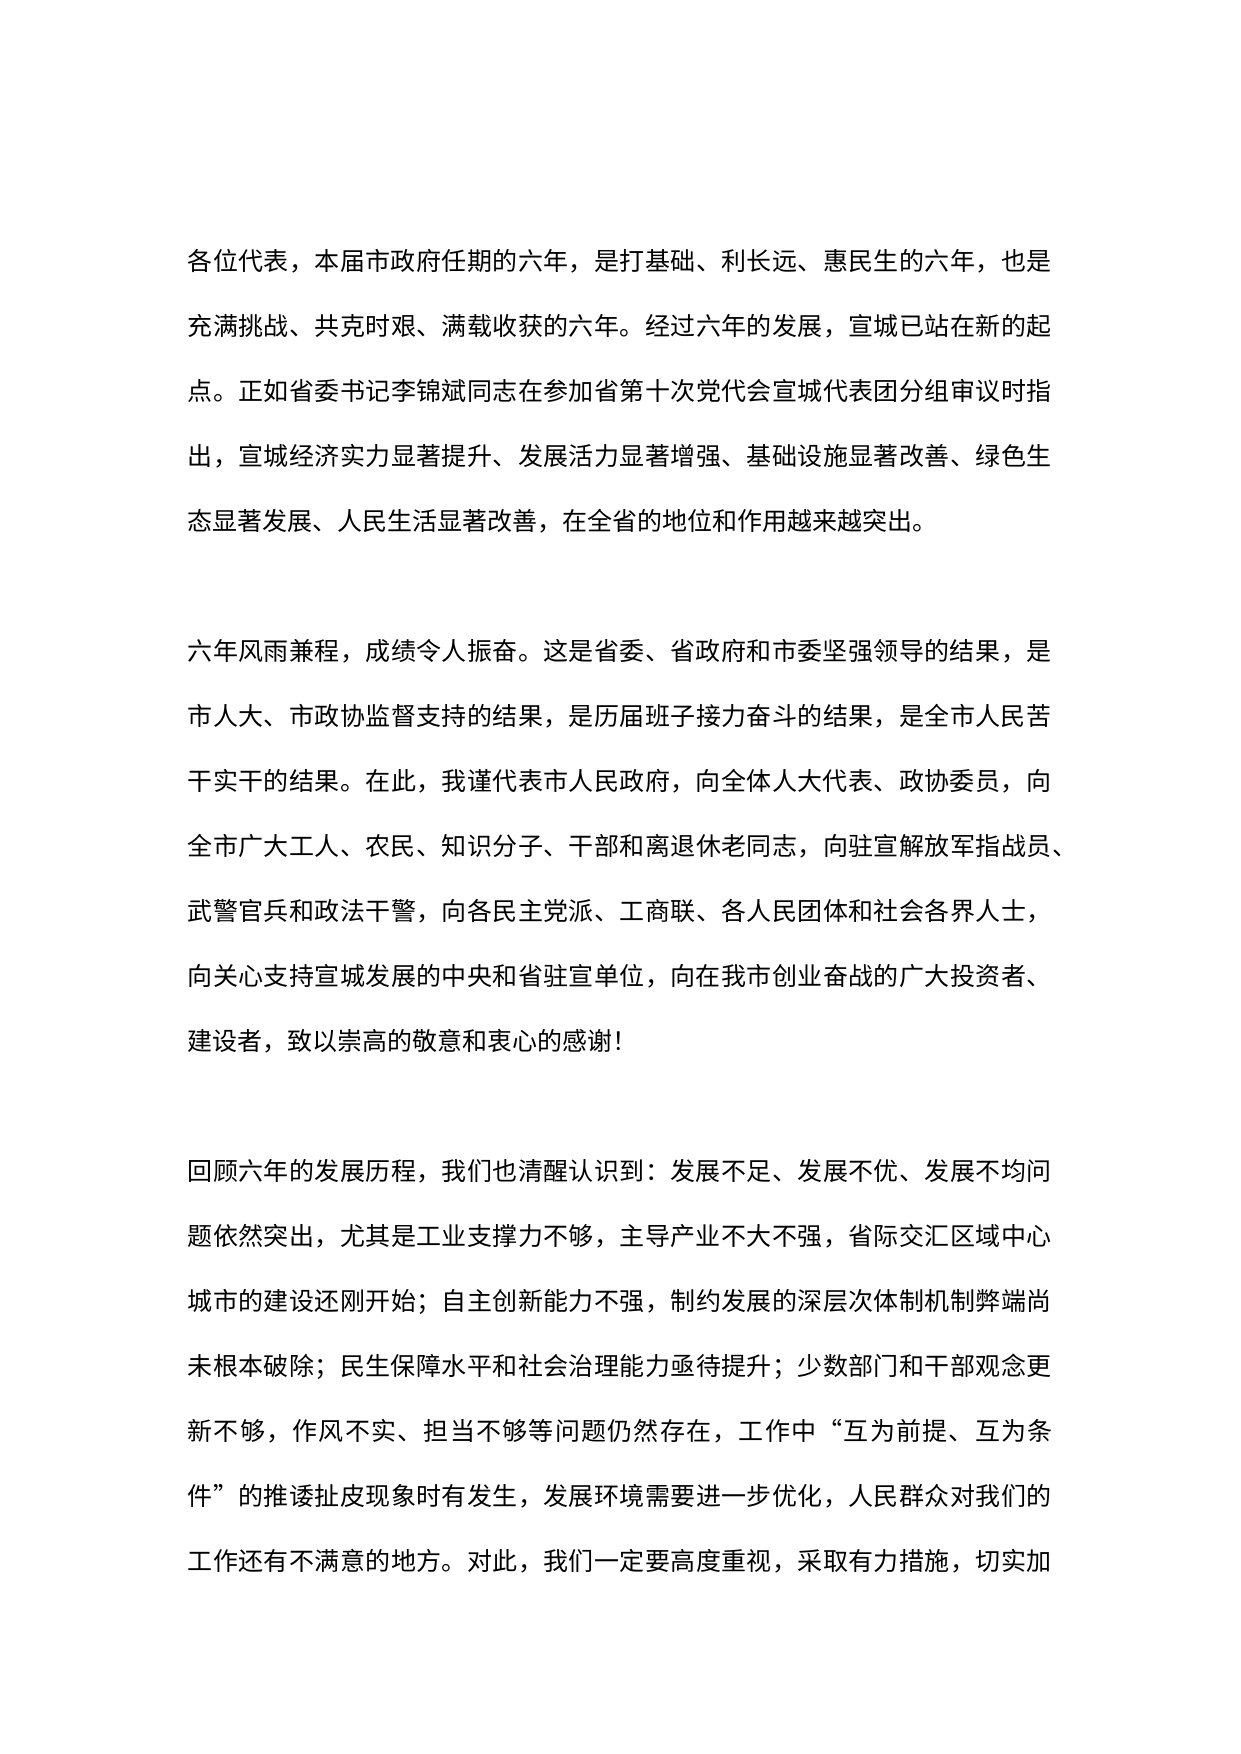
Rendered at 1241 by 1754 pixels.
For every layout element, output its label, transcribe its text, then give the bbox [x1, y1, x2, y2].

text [187, 1137, 1053, 1592]
text 各位代表，本届市政府任期的六年，是打基础、利长远、惠民生的六年，也是充满挑战、共克时艰、满载收获的六年。经过六年的发展，宣城已站在新的起点。正如省委书记李锦斌同志在参加省第十次党代会宣城代表团分组审议时指出，宣城经济实力显著提升、发展活力显著增强、基础设施显著改善、绿色生态显著发展、人民生活显著改善，在全省的地位和作用越来越突出。 [187, 227, 1053, 552]
text 六年风雨兼程，成绩令人振奋。这是省委、省政府和市委坚强领导的结果，是市人大、市政协监督支持的结果，是历届班子接力奋斗的结果，是全市人民苦干实干的结果。在此，我谨代表市人民政府，向全体人大代表、政协委员，向全市广大工人、农民、知识分子、干部和离退休老同志，向驻宣解放军指战员、武警官兵和政法干警，向各民主党派、工商联、各人民团体和社会各界人士，向关心支持宣城发展的中央和省驻宣单位，向在我市创业奋战的广大投资者、建设者，致以崇高的敬意和衷心的感谢！ [187, 617, 1053, 1072]
